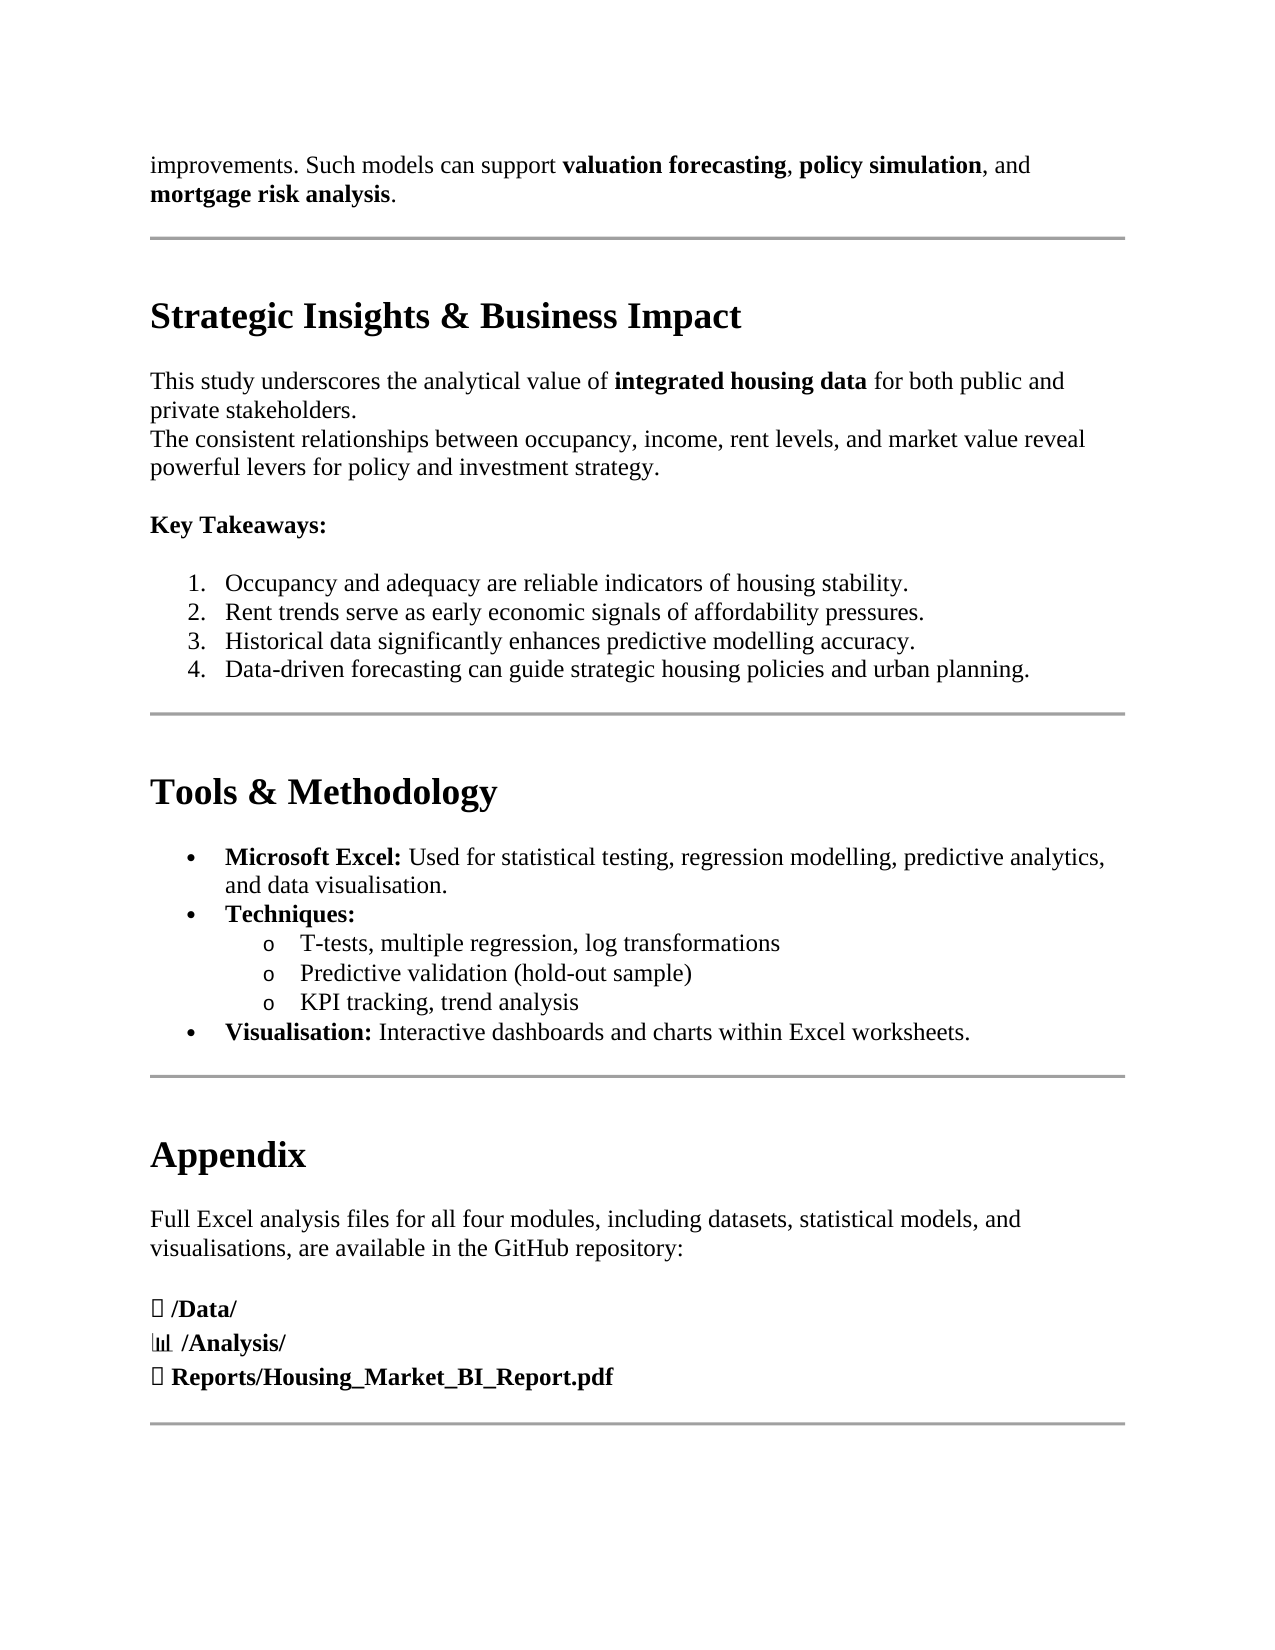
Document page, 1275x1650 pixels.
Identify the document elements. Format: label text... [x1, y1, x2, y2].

list Historical data significantly enhances predictive modelling accuracy. [187, 626, 1125, 654]
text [150, 150, 1125, 207]
text Tools & Methodology [150, 769, 1125, 813]
list Visualisation: Interactive dashboards and charts within Excel worksheets. [187, 1017, 1125, 1046]
text This study underscores the analytical value of integrated housing data for both public and private stakeholders. The consistent relationships between occupancy, income, rent levels, and market value reveal powerful levers for policy and investment strategy. [150, 366, 1125, 481]
list Rent trends serve as early economic signals of affordability pressures. [187, 597, 1125, 626]
list Predictive validation (hold-out sample) [262, 958, 1125, 987]
text Strategic Insights & Business Impact [150, 294, 1125, 337]
list Occupancy and adequacy are reliable indicators of housing stability. [187, 568, 1125, 597]
list KPI tracking, trend analysis [262, 987, 1125, 1017]
text Full Excel analysis files for all four modules, including datasets, statistical models, and visualisations, are available in the GitHub repository: [150, 1204, 1125, 1262]
text Appendix [150, 1132, 1125, 1175]
text 📂 /Data/ 📊 /Analysis/ 📄 Reports/Housing_Market_BI_Report.pdf [150, 1291, 1125, 1393]
list T-tests, multiple regression, log transformations [262, 928, 1125, 958]
list Microsoft Excel: Used for statistical testing, regression modelling, predictive analytics, and data visualisation. [187, 842, 1125, 899]
text Key Takeaways: [150, 510, 1125, 539]
list Data-driven forecasting can guide strategic housing policies and urban planning. [187, 654, 1125, 683]
list Techniques: [187, 899, 1125, 928]
